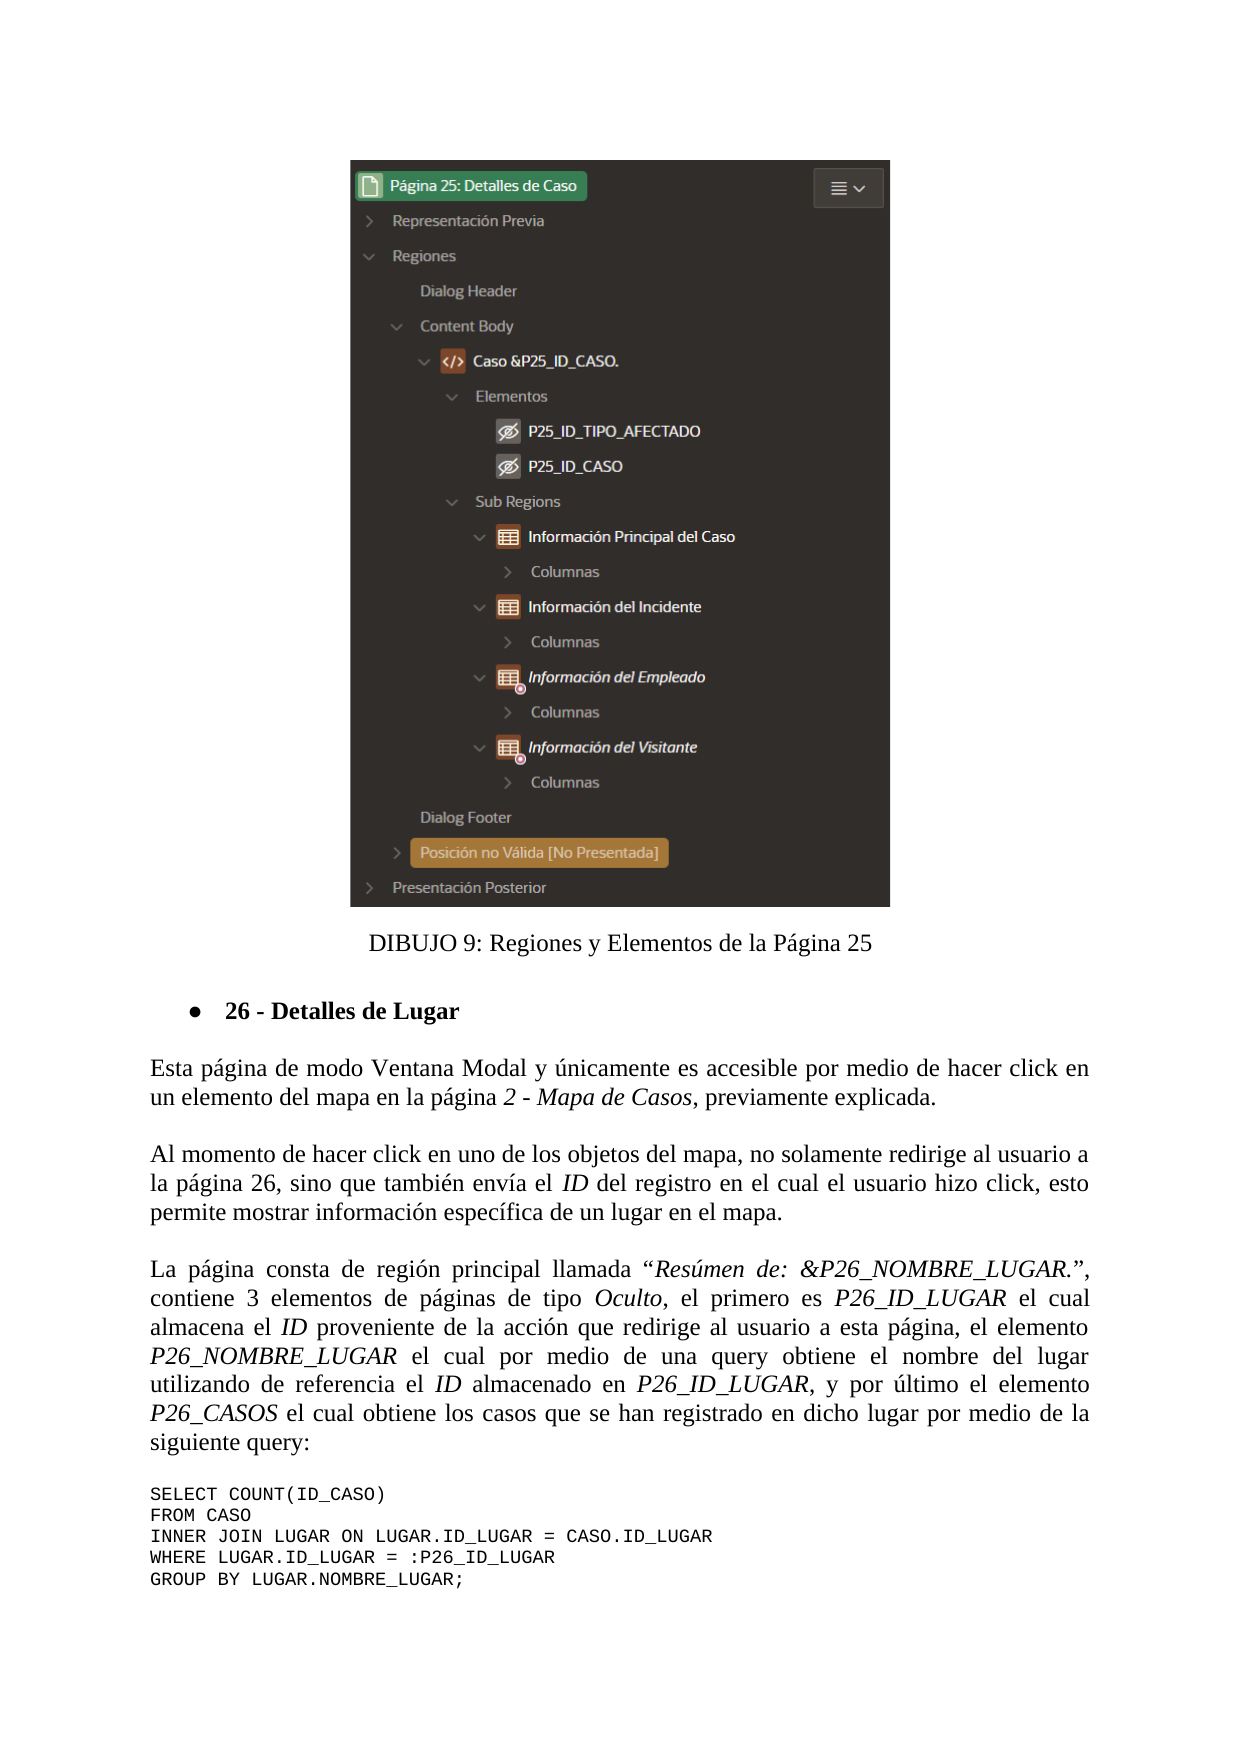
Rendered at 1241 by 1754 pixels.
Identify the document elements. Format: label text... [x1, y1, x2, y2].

list 26 - Detalles de Lugar [187, 996, 1090, 1024]
text WHERE LUGAR.ID_LUGAR = :P26_ID_LUGAR [150, 1548, 1090, 1569]
text La página consta de región principal llamada “Resúmen de: &P26_NOMBRE_LUGAR.”, contiene 3 elementos de páginas de tipo Oculto, el primero es P26_ID_LUGAR el cual almacena el ID proveniente de la acción que redirige al usuario a esta página, el elemento P26_NOMBRE_LUGAR el cual por medio de una query obtiene el nombre del lugar utilizando de referencia el ID almacenado en P26_ID_LUGAR, y por último el elemento P26_CASOS el cual obtiene los casos que se han registrado en dicho lugar por medio de la siguiente query: [150, 1254, 1090, 1456]
text FROM CASO [150, 1506, 1090, 1527]
text Esta página de modo Ventana Modal y únicamente es accesible por medio de hacer click en un elemento del mapa en la página 2 - Mapa de Casos, previamente explicada. [150, 1053, 1090, 1111]
table_cell DIBUJO 9: Regiones y Elementos de la Página 25 [150, 918, 1091, 967]
text GROUP BY LUGAR.NOMBRE_LUGAR; [150, 1569, 1090, 1591]
text Al momento de hacer click en uno de los objetos del mapa, no solamente redirige al usuario a la página 26, sino que también envía el ID del registro en el cual el usuario hizo click, esto permite mostrar información específica de un lugar en el mapa. [150, 1139, 1090, 1226]
text SELECT COUNT(ID_CASO) [150, 1484, 1090, 1506]
table_header [150, 150, 1091, 917]
picture [350, 160, 891, 907]
text INNER JOIN LUGAR ON LUGAR.ID_LUGAR = CASO.ID_LUGAR [150, 1527, 1090, 1548]
